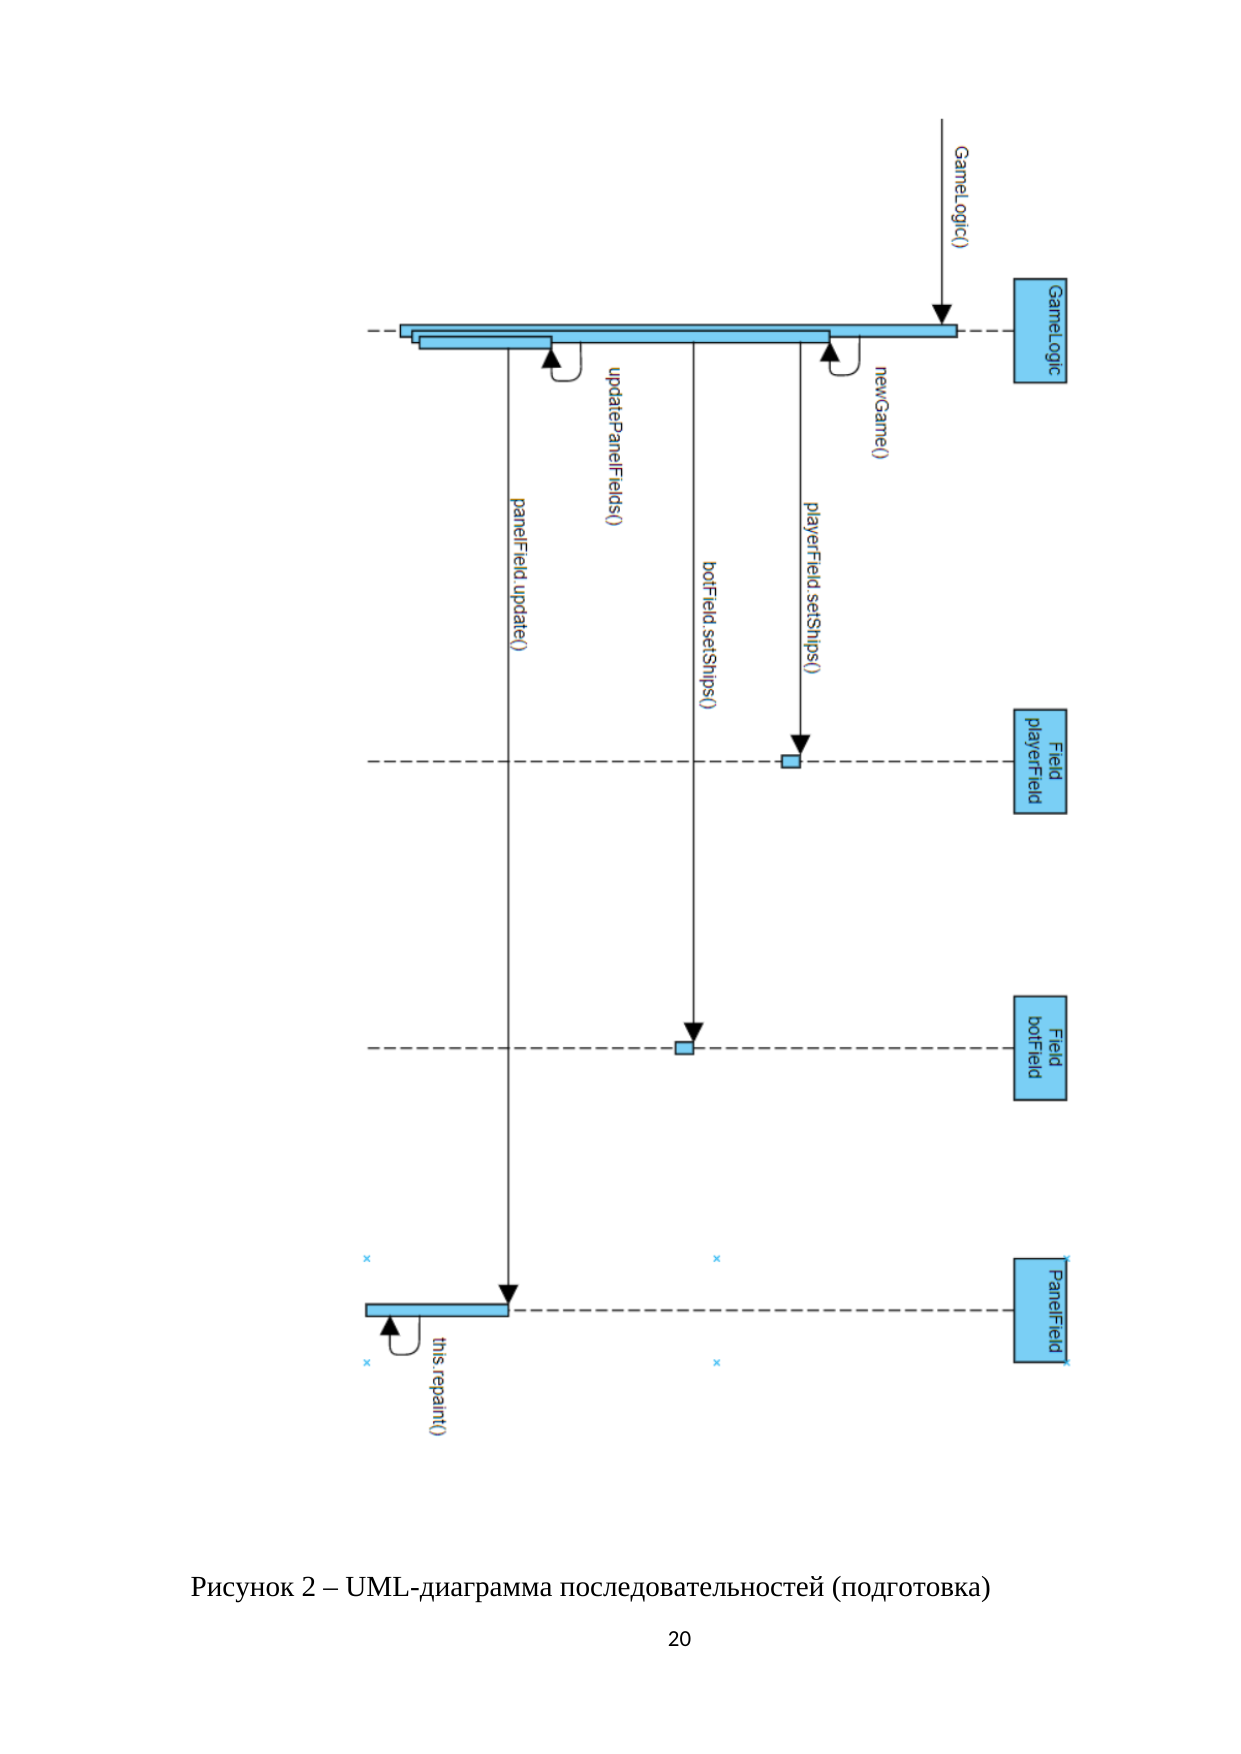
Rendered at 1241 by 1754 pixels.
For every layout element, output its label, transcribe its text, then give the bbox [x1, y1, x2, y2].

picture [341, 120, 1087, 1545]
text Рисунок 2 – UML-диаграмма последовательностей (подготовка) [0, 1569, 1181, 1603]
